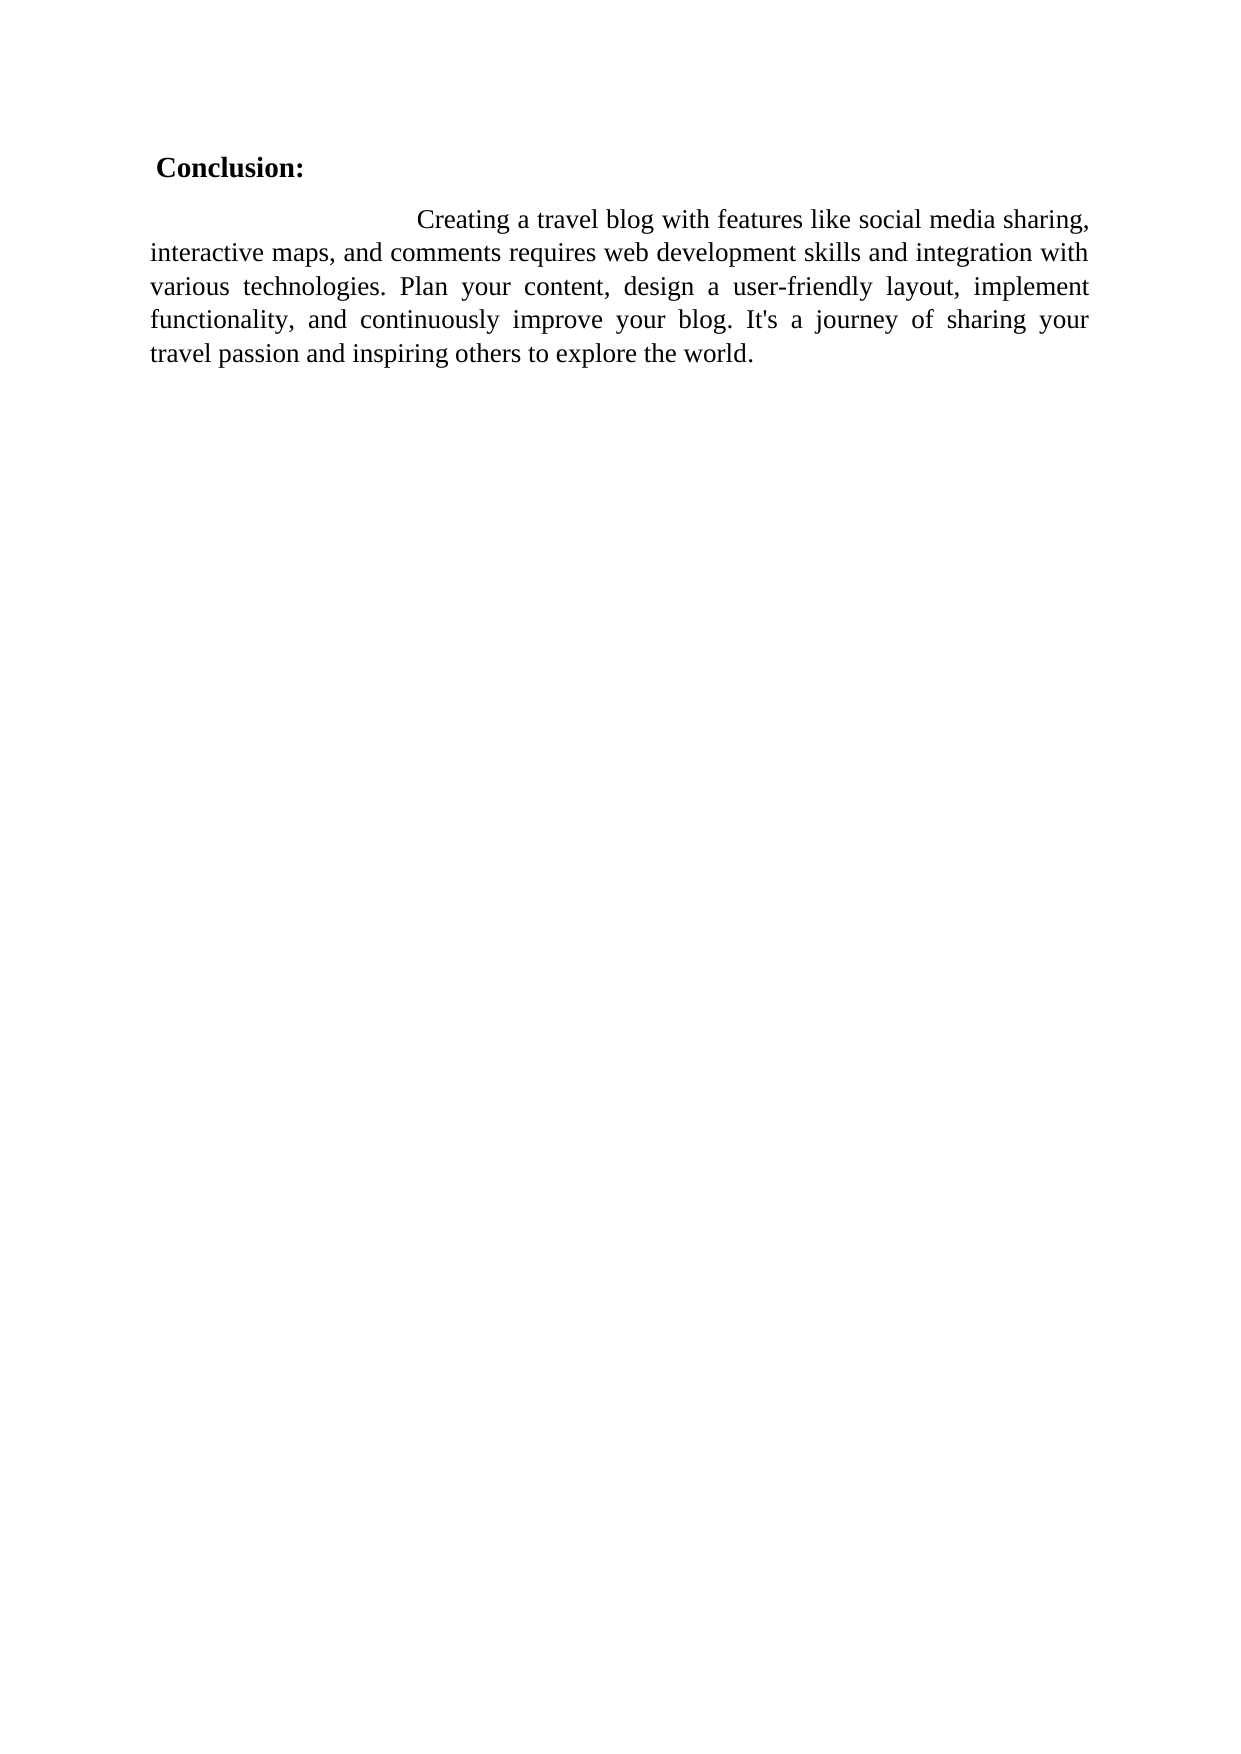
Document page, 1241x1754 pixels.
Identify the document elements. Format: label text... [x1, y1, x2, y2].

text Creating a travel blog with features like social media sharing, interactive maps, and comments requires web development skills and integration with various technologies. Plan your content, design a user-friendly layout, implement functionality, and continuously improve your blog. It's a journey of sharing your travel passion and inspiring others to explore the world. [150, 203, 1090, 368]
text Conclusion: [150, 150, 1090, 183]
